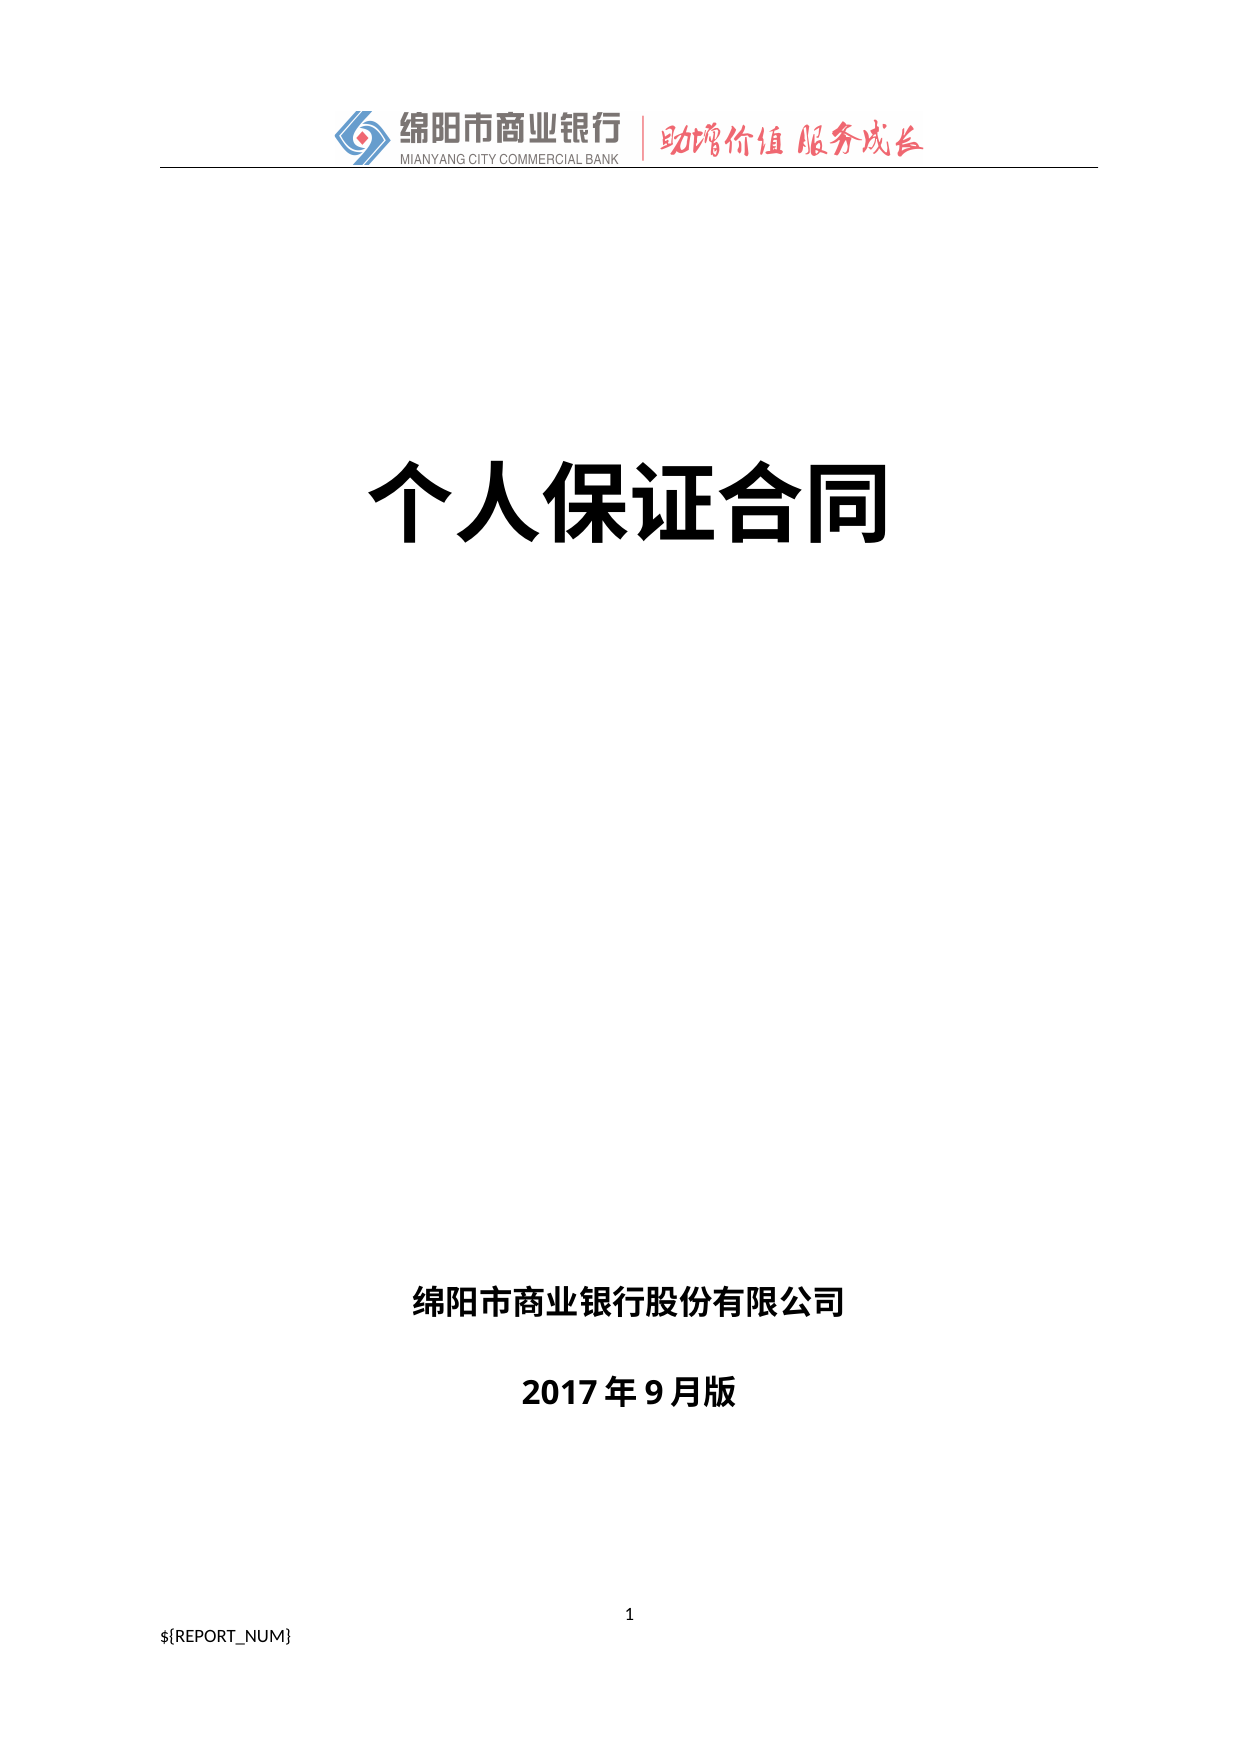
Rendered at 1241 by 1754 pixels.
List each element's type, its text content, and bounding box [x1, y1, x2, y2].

text 2017年9月版 [159, 1368, 1098, 1414]
text 绵阳市商业银行股份有限公司 [159, 1278, 1098, 1323]
text 个人保证合同 [159, 433, 1098, 560]
picture [334, 111, 924, 165]
